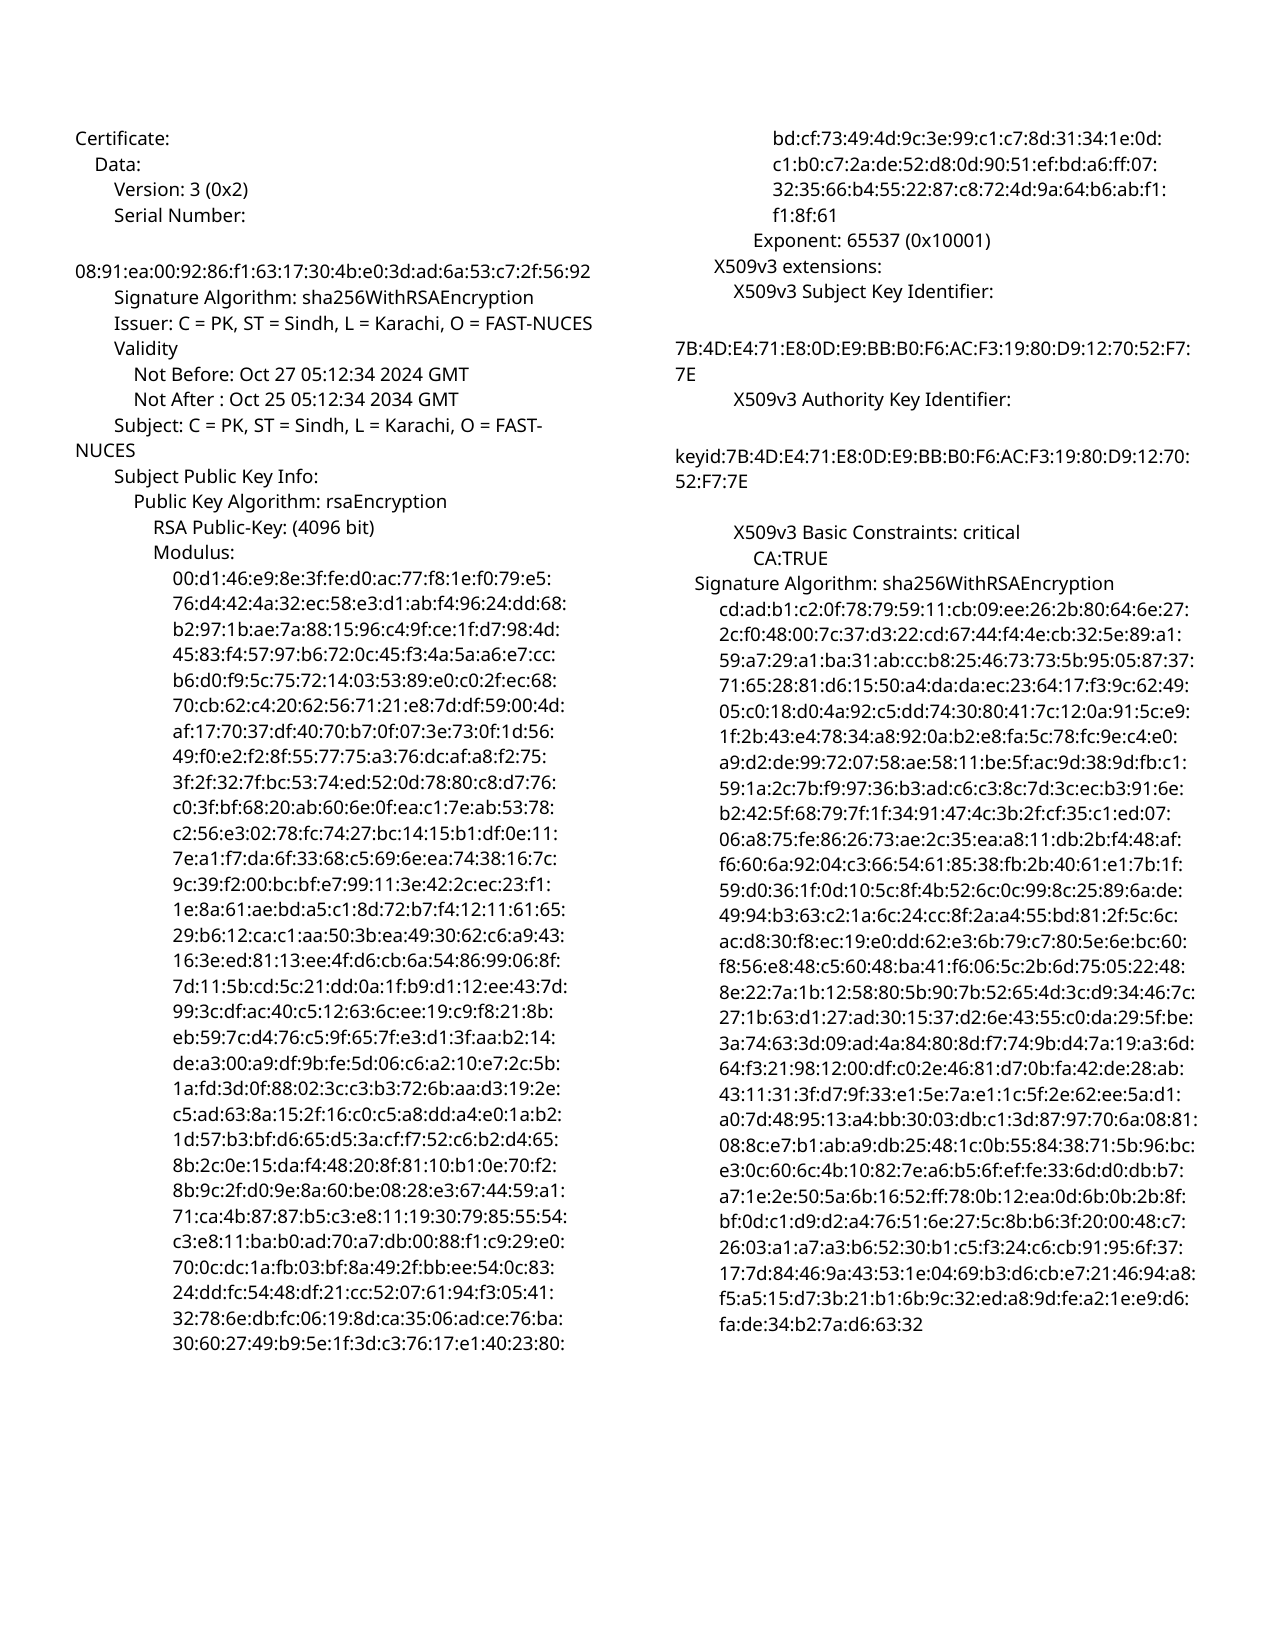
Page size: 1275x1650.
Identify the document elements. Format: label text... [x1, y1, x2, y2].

text 1e:8a:61:ae:bd:a5:c1:8d:72:b7:f4:12:11:61:65: [75, 897, 600, 922]
text b2:42:5f:68:79:7f:1f:34:91:47:4c:3b:2f:cf:35:c1:ed:07: [675, 800, 1200, 826]
text b2:97:1b:ae:7a:88:15:96:c4:9f:ce:1f:d7:98:4d: [75, 616, 600, 642]
text b6:d0:f9:5c:75:72:14:03:53:89:e0:c0:2f:ec:68: [75, 667, 600, 693]
text 24:dd:fc:54:48:df:21:cc:52:07:61:94:f3:05:41: [75, 1279, 600, 1305]
text X509v3 Subject Key Identifier: [675, 278, 1200, 304]
text 17:7d:84:46:9a:43:53:1e:04:69:b3:d6:cb:e7:21:46:94:a8: [675, 1260, 1200, 1285]
text f5:a5:15:d7:3b:21:b1:6b:9c:32:ed:a8:9d:fe:a2:1e:e9:d6: [675, 1285, 1200, 1311]
text ac:d8:30:f8:ec:19:e0:dd:62:e3:6b:79:c7:80:5e:6e:bc:60: [675, 928, 1200, 953]
text Exponent: 65537 (0x10001) [675, 227, 1200, 253]
text 71:65:28:81:d6:15:50:a4:da:da:ec:23:64:17:f3:9c:62:49: [675, 673, 1200, 698]
text Modulus: [75, 539, 600, 565]
text 08:91:ea:00:92:86:f1:63:17:30:4b:e0:3d:ad:6a:53:c7:2f:56:92 [75, 227, 600, 284]
text 45:83:f4:57:97:b6:72:0c:45:f3:4a:5a:a6:e7:cc: [75, 642, 600, 667]
text 7d:11:5b:cd:5c:21:dd:0a:1f:b9:d1:12:ee:43:7d: [75, 973, 600, 999]
text 8b:9c:2f:d0:9e:8a:60:be:08:28:e3:67:44:59:a1: [75, 1177, 600, 1203]
text Data: [75, 151, 600, 176]
text 8b:2c:0e:15:da:f4:48:20:8f:81:10:b1:0e:70:f2: [75, 1152, 600, 1177]
text 05:c0:18:d0:4a:92:c5:dd:74:30:80:41:7c:12:0a:91:5c:e9: [675, 698, 1200, 724]
text bd:cf:73:49:4d:9c:3e:99:c1:c7:8d:31:34:1e:0d: [675, 125, 1200, 151]
text Subject: C = PK, ST = Sindh, L = Karachi, O = FAST-NUCES [75, 412, 600, 463]
text f6:60:6a:92:04:c3:66:54:61:85:38:fb:2b:40:61:e1:7b:1f: [675, 851, 1200, 877]
text 3f:2f:32:7f:bc:53:74:ed:52:0d:78:80:c8:d7:76: [75, 769, 600, 795]
text 27:1b:63:d1:27:ad:30:15:37:d2:6e:43:55:c0:da:29:5f:be: [675, 1004, 1200, 1030]
text 8e:22:7a:1b:12:58:80:5b:90:7b:52:65:4d:3c:d9:34:46:7c: [675, 979, 1200, 1004]
text 08:8c:e7:b1:ab:a9:db:25:48:1c:0b:55:84:38:71:5b:96:bc: [675, 1132, 1200, 1158]
text 2c:f0:48:00:7c:37:d3:22:cd:67:44:f4:4e:cb:32:5e:89:a1: [675, 622, 1200, 647]
text 3a:74:63:3d:09:ad:4a:84:80:8d:f7:74:9b:d4:7a:19:a3:6d: [675, 1030, 1200, 1056]
text 06:a8:75:fe:86:26:73:ae:2c:35:ea:a8:11:db:2b:f4:48:af: [675, 826, 1200, 851]
text 30:60:27:49:b9:5e:1f:3d:c3:76:17:e1:40:23:80: [75, 1331, 600, 1356]
text 99:3c:df:ac:40:c5:12:63:6c:ee:19:c9:f8:21:8b: [75, 999, 600, 1024]
text Version: 3 (0x2) [75, 176, 600, 202]
text Not After : Oct 25 05:12:34 2034 GMT [75, 386, 600, 412]
text 70:0c:dc:1a:fb:03:bf:8a:49:2f:bb:ee:54:0c:83: [75, 1254, 600, 1279]
text af:17:70:37:df:40:70:b7:0f:07:3e:73:0f:1d:56: [75, 718, 600, 744]
text Issuer: C = PK, ST = Sindh, L = Karachi, O = FAST-NUCES [75, 310, 600, 335]
text 71:ca:4b:87:87:b5:c3:e8:11:19:30:79:85:55:54: [75, 1203, 600, 1228]
text 76:d4:42:4a:32:ec:58:e3:d1:ab:f4:96:24:dd:68: [75, 591, 600, 616]
text X509v3 extensions: [675, 253, 1200, 278]
text 9c:39:f2:00:bc:bf:e7:99:11:3e:42:2c:ec:23:f1: [75, 871, 600, 897]
text X509v3 Basic Constraints: critical [675, 520, 1200, 545]
text 1f:2b:43:e4:78:34:a8:92:0a:b2:e8:fa:5c:78:fc:9e:c4:e0: [675, 724, 1200, 749]
text 59:1a:2c:7b:f9:97:36:b3:ad:c6:c3:8c:7d:3c:ec:b3:91:6e: [675, 775, 1200, 800]
text cd:ad:b1:c2:0f:78:79:59:11:cb:09:ee:26:2b:80:64:6e:27: [675, 596, 1200, 622]
text de:a3:00:a9:df:9b:fe:5d:06:c6:a2:10:e7:2c:5b: [75, 1050, 600, 1075]
text 29:b6:12:ca:c1:aa:50:3b:ea:49:30:62:c6:a9:43: [75, 922, 600, 948]
text c2:56:e3:02:78:fc:74:27:bc:14:15:b1:df:0e:11: [75, 820, 600, 846]
text 00:d1:46:e9:8e:3f:fe:d0:ac:77:f8:1e:f0:79:e5: [75, 565, 600, 591]
text fa:de:34:b2:7a:d6:63:32 [675, 1311, 1200, 1336]
text c3:e8:11:ba:b0:ad:70:a7:db:00:88:f1:c9:29:e0: [75, 1228, 600, 1254]
text Certificate: [75, 125, 600, 151]
text c5:ad:63:8a:15:2f:16:c0:c5:a8:dd:a4:e0:1a:b2: [75, 1101, 600, 1126]
text bf:0d:c1:d9:d2:a4:76:51:6e:27:5c:8b:b6:3f:20:00:48:c7: [675, 1209, 1200, 1234]
text 26:03:a1:a7:a3:b6:52:30:b1:c5:f3:24:c6:cb:91:95:6f:37: [675, 1234, 1200, 1260]
text CA:TRUE [675, 545, 1200, 571]
text 32:78:6e:db:fc:06:19:8d:ca:35:06:ad:ce:76:ba: [75, 1305, 600, 1331]
text a9:d2:de:99:72:07:58:ae:58:11:be:5f:ac:9d:38:9d:fb:c1: [675, 749, 1200, 775]
text Subject Public Key Info: [75, 463, 600, 488]
text Signature Algorithm: sha256WithRSAEncryption [75, 284, 600, 310]
text 7e:a1:f7:da:6f:33:68:c5:69:6e:ea:74:38:16:7c: [75, 846, 600, 871]
text a0:7d:48:95:13:a4:bb:30:03:db:c1:3d:87:97:70:6a:08:81: [675, 1107, 1200, 1132]
text 64:f3:21:98:12:00:df:c0:2e:46:81:d7:0b:fa:42:de:28:ab: [675, 1056, 1200, 1081]
text 7B:4D:E4:71:E8:0D:E9:BB:B0:F6:AC:F3:19:80:D9:12:70:52:F7:7E [675, 304, 1200, 386]
text 43:11:31:3f:d7:9f:33:e1:5e:7a:e1:1c:5f:2e:62:ee:5a:d1: [675, 1081, 1200, 1107]
text 70:cb:62:c4:20:62:56:71:21:e8:7d:df:59:00:4d: [75, 693, 600, 718]
text keyid:7B:4D:E4:71:E8:0D:E9:BB:B0:F6:AC:F3:19:80:D9:12:70:52:F7:7E [675, 412, 1200, 494]
text f1:8f:61 [675, 202, 1200, 227]
text 16:3e:ed:81:13:ee:4f:d6:cb:6a:54:86:99:06:8f: [75, 948, 600, 973]
text RSA Public-Key: (4096 bit) [75, 514, 600, 539]
text eb:59:7c:d4:76:c5:9f:65:7f:e3:d1:3f:aa:b2:14: [75, 1024, 600, 1050]
text c0:3f:bf:68:20:ab:60:6e:0f:ea:c1:7e:ab:53:78: [75, 795, 600, 820]
text 32:35:66:b4:55:22:87:c8:72:4d:9a:64:b6:ab:f1: [675, 176, 1200, 202]
text 49:f0:e2:f2:8f:55:77:75:a3:76:dc:af:a8:f2:75: [75, 744, 600, 769]
text f8:56:e8:48:c5:60:48:ba:41:f6:06:5c:2b:6d:75:05:22:48: [675, 953, 1200, 979]
text 59:a7:29:a1:ba:31:ab:cc:b8:25:46:73:73:5b:95:05:87:37: [675, 647, 1200, 673]
text Public Key Algorithm: rsaEncryption [75, 488, 600, 514]
text 1a:fd:3d:0f:88:02:3c:c3:b3:72:6b:aa:d3:19:2e: [75, 1075, 600, 1101]
text a7:1e:2e:50:5a:6b:16:52:ff:78:0b:12:ea:0d:6b:0b:2b:8f: [675, 1183, 1200, 1209]
text Validity [75, 335, 600, 361]
text Serial Number: [75, 202, 600, 227]
text e3:0c:60:6c:4b:10:82:7e:a6:b5:6f:ef:fe:33:6d:d0:db:b7: [675, 1158, 1200, 1183]
text X509v3 Authority Key Identifier: [675, 386, 1200, 412]
text Signature Algorithm: sha256WithRSAEncryption [675, 571, 1200, 596]
text 59:d0:36:1f:0d:10:5c:8f:4b:52:6c:0c:99:8c:25:89:6a:de: [675, 877, 1200, 902]
text 1d:57:b3:bf:d6:65:d5:3a:cf:f7:52:c6:b2:d4:65: [75, 1126, 600, 1152]
text c1:b0:c7:2a:de:52:d8:0d:90:51:ef:bd:a6:ff:07: [675, 151, 1200, 176]
text Not Before: Oct 27 05:12:34 2024 GMT [75, 361, 600, 386]
text 49:94:b3:63:c2:1a:6c:24:cc:8f:2a:a4:55:bd:81:2f:5c:6c: [675, 902, 1200, 928]
